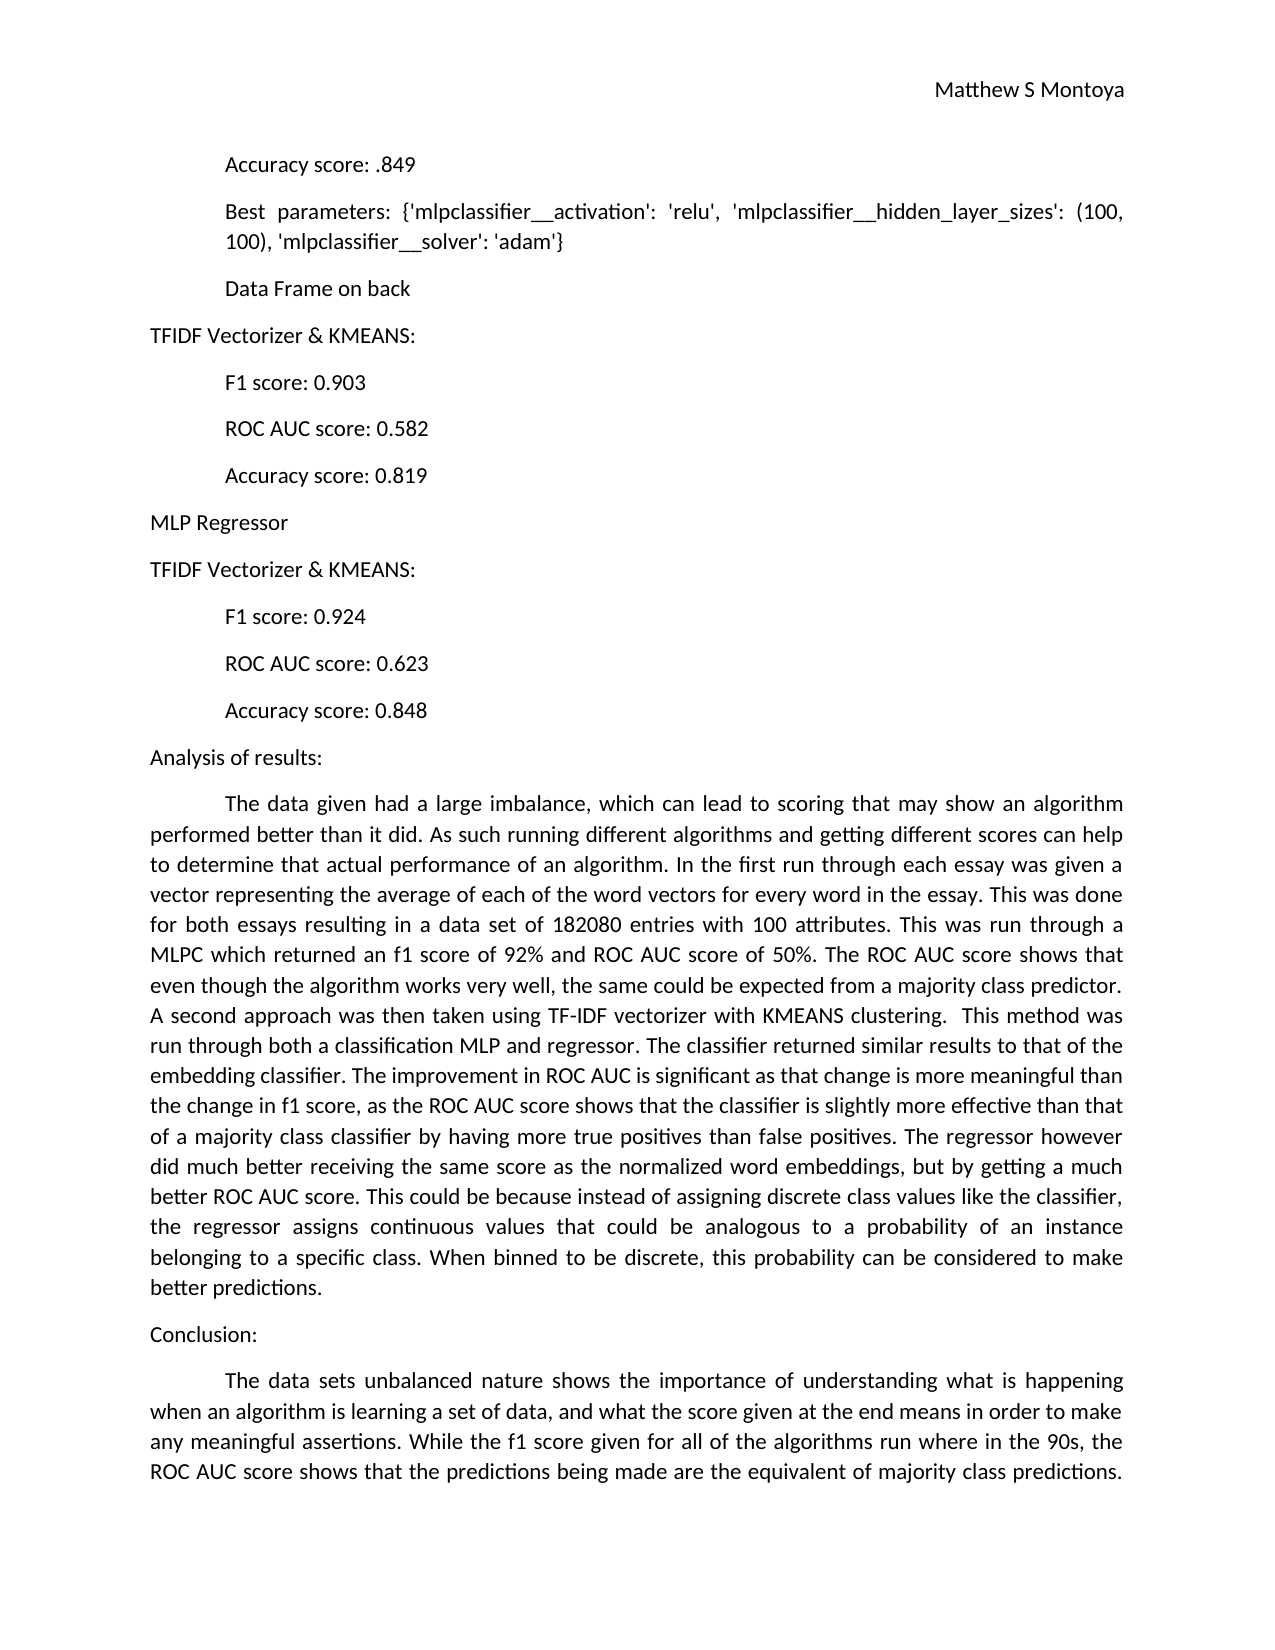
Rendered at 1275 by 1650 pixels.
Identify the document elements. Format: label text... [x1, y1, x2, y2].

text Conclusion: [150, 1320, 1125, 1348]
text Analysis of results: [150, 743, 1125, 771]
text Accuracy score: .849 [225, 150, 1125, 178]
text F1 score: 0.924 [225, 602, 1125, 630]
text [150, 1367, 1125, 1485]
text F1 score: 0.903 [150, 368, 1125, 396]
text Data Frame on back [225, 274, 1125, 302]
text Accuracy score: 0.848 [150, 696, 1125, 724]
text Accuracy score: 0.819 [150, 461, 1125, 489]
text ROC AUC score: 0.582 [150, 414, 1125, 443]
text Best parameters: {'mlpclassifier__activation': 'relu', 'mlpclassifier__hidden_layer_sizes': (100, 100), 'mlpclassifier__solver': 'adam'} [225, 197, 1125, 255]
text TFIDF Vectorizer & KMEANS: [150, 555, 1125, 583]
text ROC AUC score: 0.623 [225, 649, 1125, 677]
text The data given had a large imbalance, which can lead to scoring that may show an algorithm performed better than it did. As such running different algorithms and getting different scores can help to determine that actual performance of an algorithm. In the first run through each essay was given a vector representing the average of each of the word vectors for every word in the essay. This was done for both essays resulting in a data set of 182080 entries with 100 attributes. This was run through a MLPC which returned an f1 score of 92% and ROC AUC score of 50%. The ROC AUC score shows that even though the algorithm works very well, the same could be expected from a majority class predictor. A second approach was then taken using TF-IDF vectorizer with KMEANS clustering. This method was run through both a classification MLP and regressor. The classifier returned similar results to that of the embedding classifier. The improvement in ROC AUC is significant as that change is more meaningful than the change in f1 score, as the ROC AUC score shows that the classifier is slightly more effective than that of a majority class classifier by having more true positives than false positives. The regressor however did much better receiving the same score as the normalized word embeddings, but by getting a much better ROC AUC score. This could be because instead of assigning discrete class values like the classifier, the regressor assigns continuous values that could be analogous to a probability of an instance belonging to a specific class. When binned to be discrete, this probability can be considered to make better predictions. [150, 789, 1125, 1301]
text TFIDF Vectorizer & KMEANS: [150, 321, 1125, 349]
text MLP Regressor [150, 508, 1125, 536]
